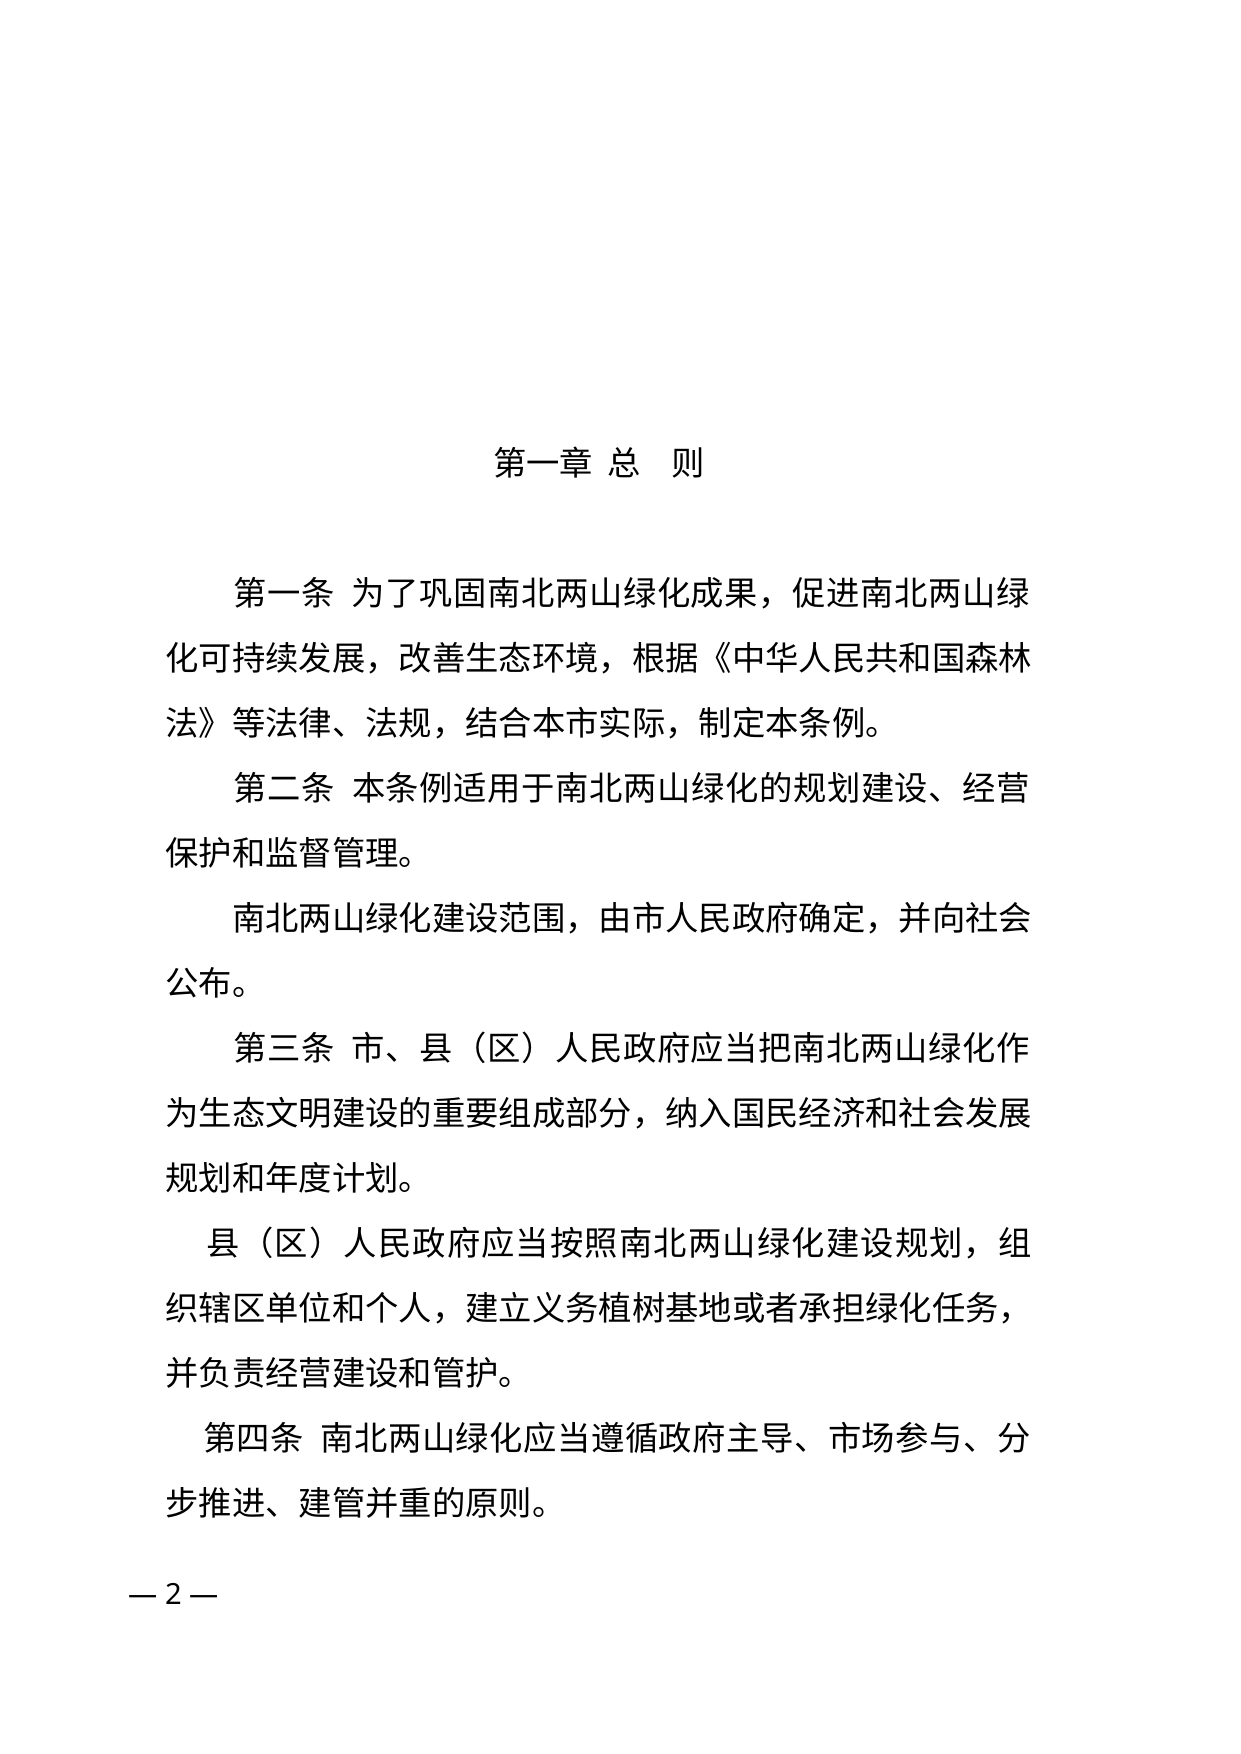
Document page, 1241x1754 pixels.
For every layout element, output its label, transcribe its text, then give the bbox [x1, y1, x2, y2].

text 第四条 南北两山绿化应当遵循政府主导、市场参与、分步推进、建管并重的原则。 [165, 1403, 1032, 1533]
text 第一条 为了巩固南北两山绿化成果，促进南北两山绿化可持续发展，改善生态环境，根据《中华人民共和国森林法》等法律、法规，结合本市实际，制定本条例。 [165, 558, 1032, 753]
text 县（区）人民政府应当按照南北两山绿化建设规划，组织辖区单位和个人，建立义务植树基地或者承担绿化任务，并负责经营建设和管护。 [165, 1208, 1032, 1403]
text 第二条 本条例适用于南北两山绿化的规划建设、经营保护和监督管理。 [165, 753, 1032, 883]
text 第一章 总 则 [165, 428, 1032, 493]
text 第三条 市、县（区）人民政府应当把南北两山绿化作为生态文明建设的重要组成部分，纳入国民经济和社会发展规划和年度计划。 [165, 1013, 1032, 1208]
text 南北两山绿化建设范围，由市人民政府确定，并向社会公布。 [165, 883, 1032, 1013]
